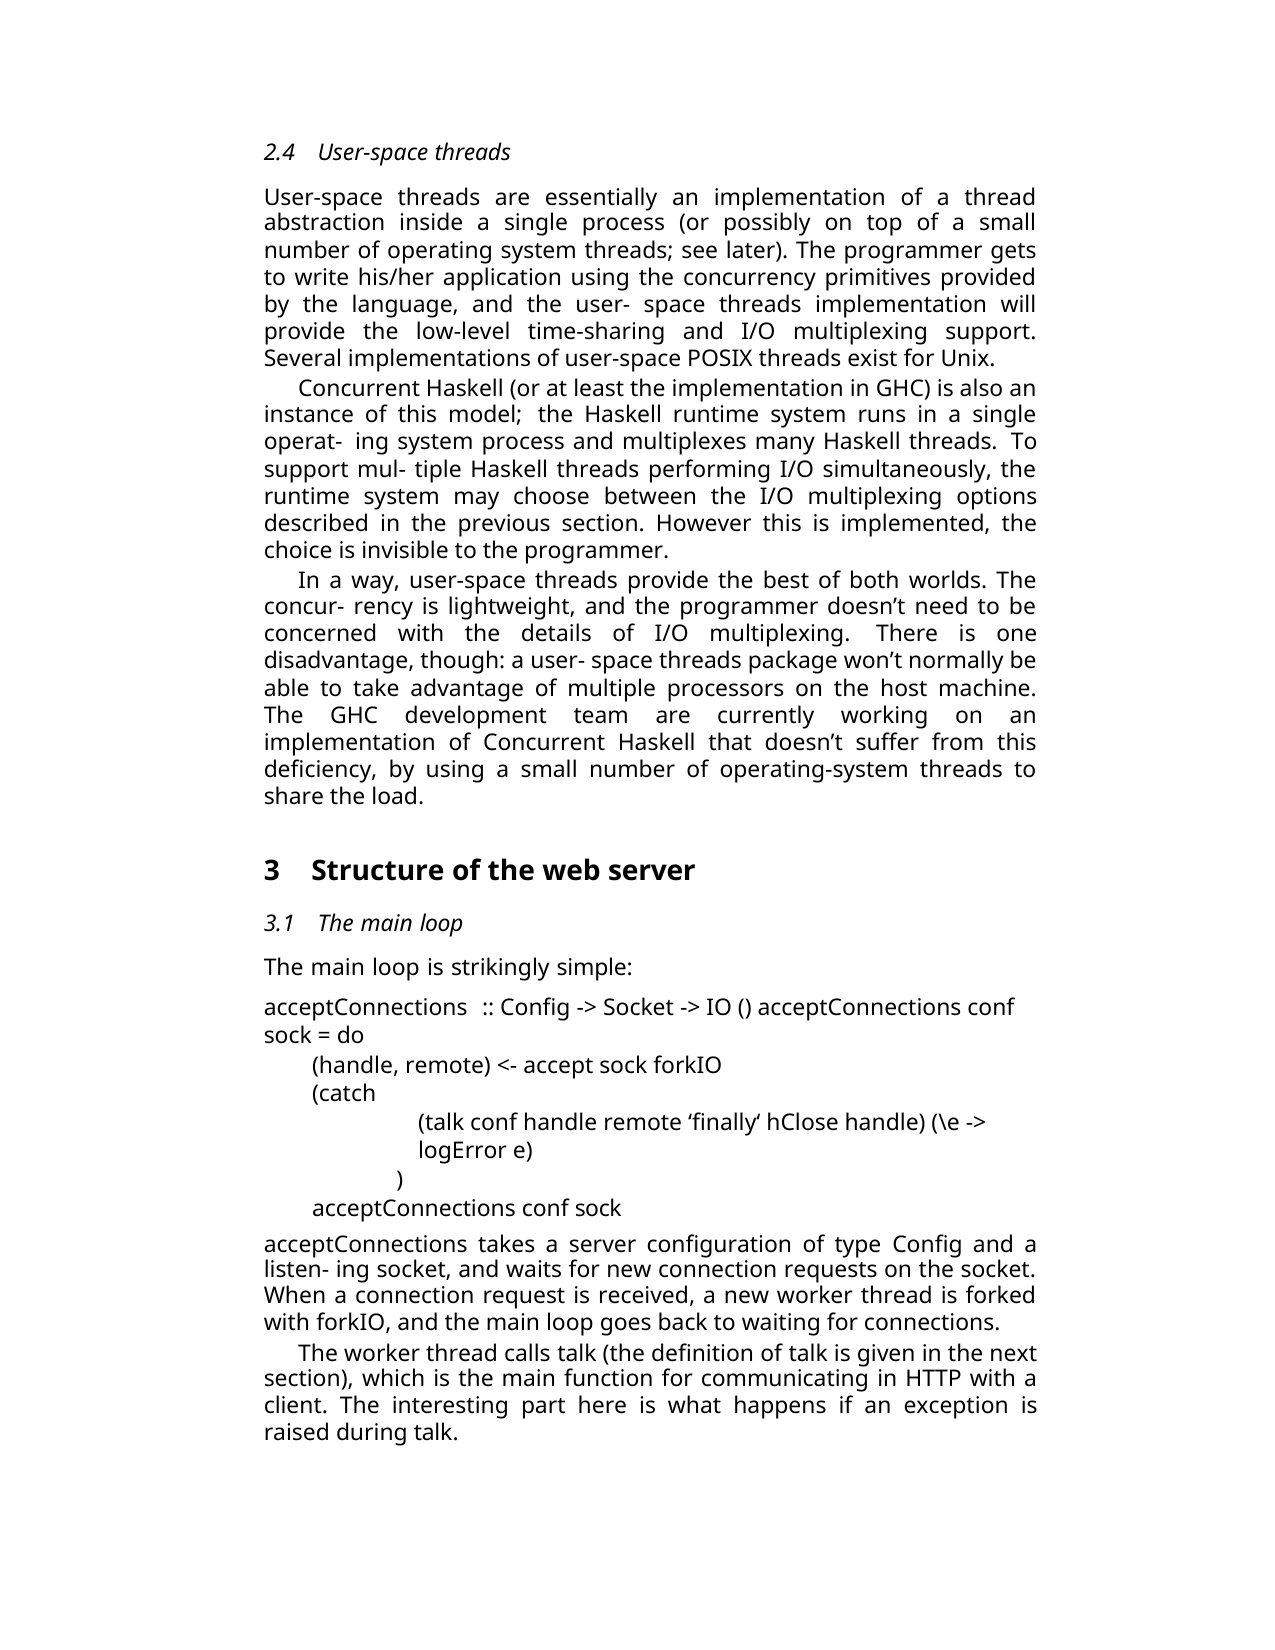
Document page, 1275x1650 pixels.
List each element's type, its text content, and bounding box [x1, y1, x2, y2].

text (handle, remote) <- accept sock forkIO (catch [312, 1050, 722, 1108]
text acceptConnections :: Config -> Socket -> IO () acceptConnections conf sock = do [263, 993, 1026, 1050]
list User-space threads [263, 135, 1108, 167]
text The worker thread calls talk (the definition of talk is given in the next section), which is the main function for communicating in HTTP with a client. The interesting part here is what happens if an exception is raised during talk. [263, 1339, 1037, 1447]
text The main loop is strikingly simple: [263, 951, 1108, 982]
list The main loop [263, 907, 1108, 938]
text acceptConnections conf sock [312, 1193, 1108, 1222]
text In a way, user-space threads provide the best of both worlds. The concur- rency is lightweight, and the programmer doesn’t need to be concerned with the details of I/O multiplexing. There is one disadvantage, though: a user- space threads package won’t normally be able to take advantage of multiple processors on the host machine. The GHC development team are currently working on an implementation of Concurrent Haskell that doesn’t suffer from this deficiency, by using a small number of operating-system threads to share the load. [263, 567, 1037, 812]
text ) [396, 1165, 1108, 1193]
text acceptConnections takes a server configuration of type Config and a listen- ing socket, and waits for new connection requests on the socket. When a connection request is received, a new worker thread is forked with forkIO, and the main loop goes back to waiting for connections. [263, 1231, 1037, 1337]
subtitle Structure of the web server [263, 850, 1108, 888]
text User-space threads are essentially an implementation of a thread abstraction inside a single process (or possibly on top of a small number of operating system threads; see later). The programmer gets to write his/her application using the concurrency primitives provided by the language, and the user- space threads implementation will provide the low-level time-sharing and I/O multiplexing support. Several implementations of user-space POSIX threads exist for Unix. [263, 183, 1037, 373]
text Concurrent Haskell (or at least the implementation in GHC) is also an instance of this model; the Haskell runtime system runs in a single operat- ing system process and multiplexes many Haskell threads. To support mul- tiple Haskell threads performing I/O simultaneously, the runtime system may choose between the I/O multiplexing options described in the previous section. However this is implemented, the choice is invisible to the programmer. [263, 375, 1037, 565]
text (talk conf handle remote ‘finally‘ hClose handle) (\e -> logError e) [418, 1108, 1026, 1165]
